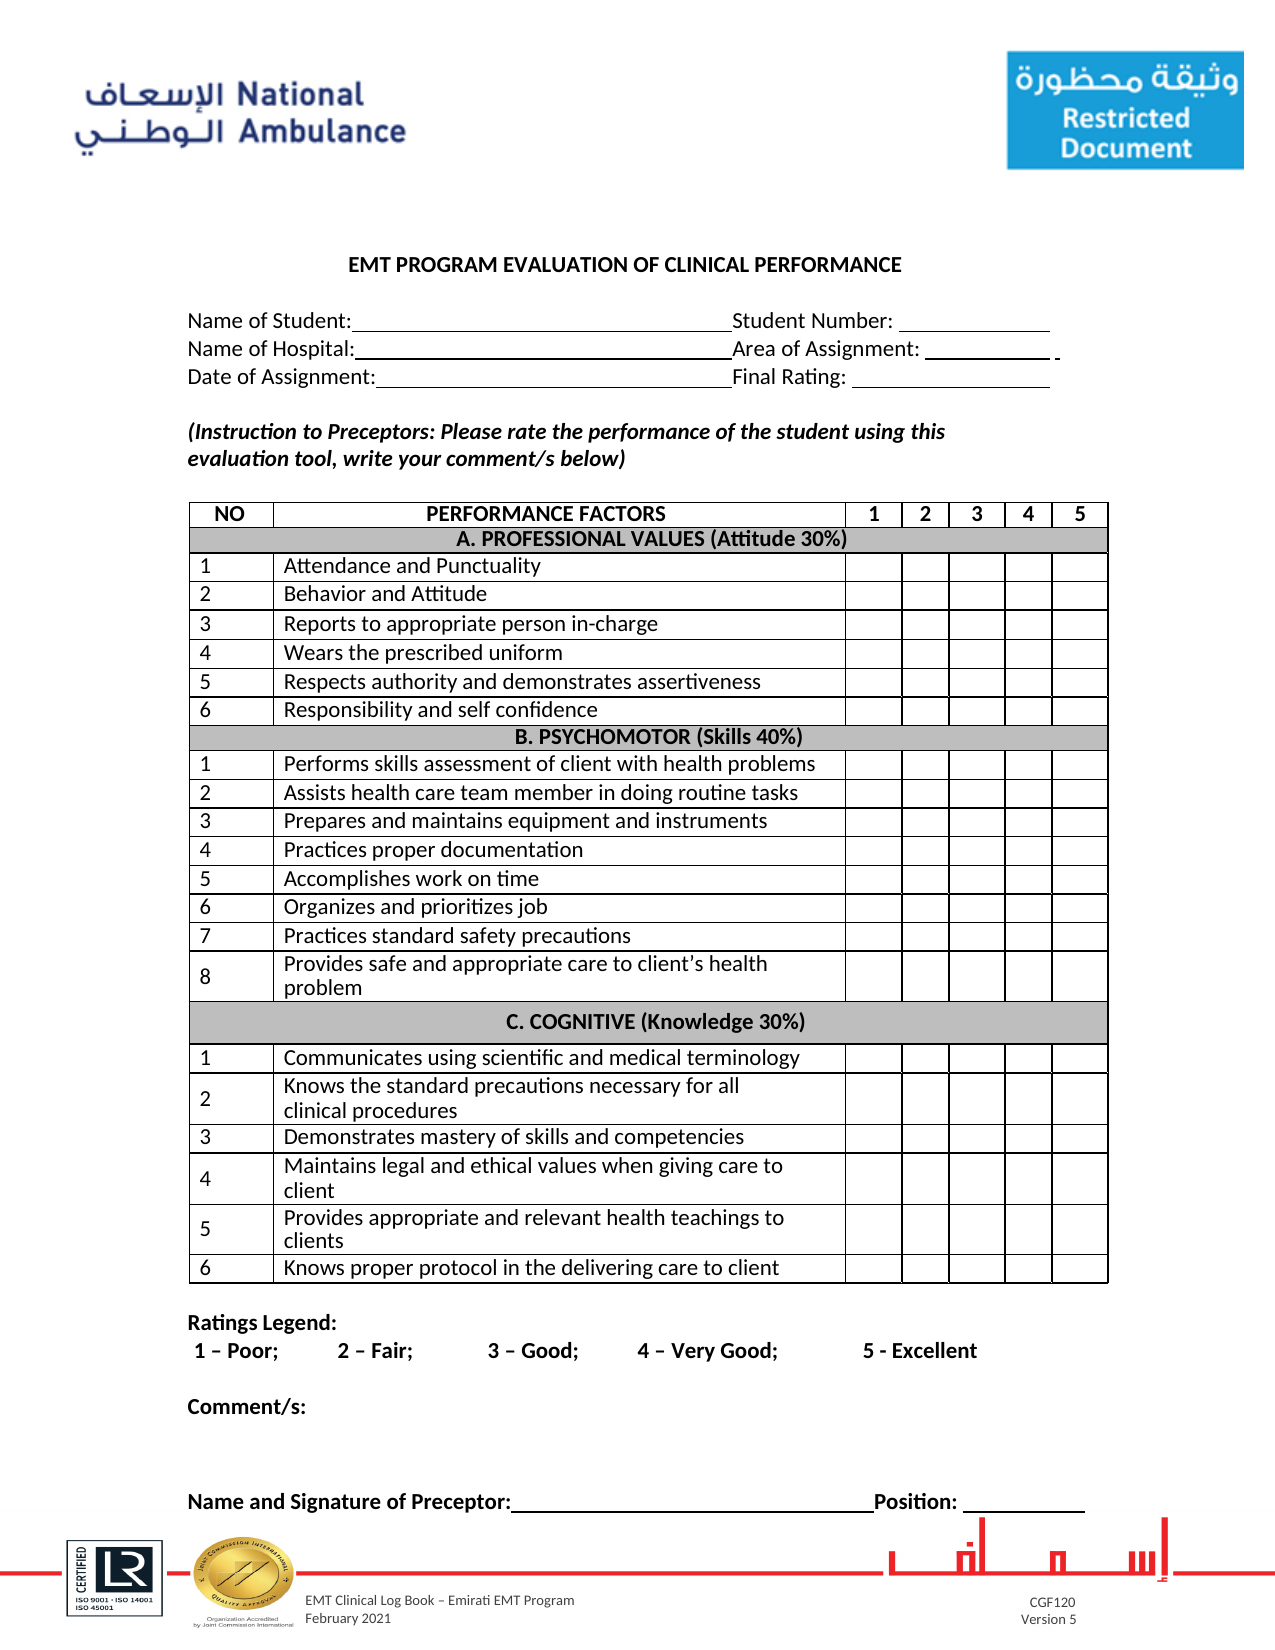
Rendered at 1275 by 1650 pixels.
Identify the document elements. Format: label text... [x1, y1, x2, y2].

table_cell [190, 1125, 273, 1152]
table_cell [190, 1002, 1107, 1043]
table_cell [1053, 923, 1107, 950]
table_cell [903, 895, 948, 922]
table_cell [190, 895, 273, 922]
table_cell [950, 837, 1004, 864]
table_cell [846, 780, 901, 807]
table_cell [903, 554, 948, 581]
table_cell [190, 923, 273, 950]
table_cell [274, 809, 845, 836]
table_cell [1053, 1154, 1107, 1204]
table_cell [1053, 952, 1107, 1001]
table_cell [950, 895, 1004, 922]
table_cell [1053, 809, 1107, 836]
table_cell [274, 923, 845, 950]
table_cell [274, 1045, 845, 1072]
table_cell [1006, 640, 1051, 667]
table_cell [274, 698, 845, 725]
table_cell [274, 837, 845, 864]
picture [0, 1509, 1275, 1638]
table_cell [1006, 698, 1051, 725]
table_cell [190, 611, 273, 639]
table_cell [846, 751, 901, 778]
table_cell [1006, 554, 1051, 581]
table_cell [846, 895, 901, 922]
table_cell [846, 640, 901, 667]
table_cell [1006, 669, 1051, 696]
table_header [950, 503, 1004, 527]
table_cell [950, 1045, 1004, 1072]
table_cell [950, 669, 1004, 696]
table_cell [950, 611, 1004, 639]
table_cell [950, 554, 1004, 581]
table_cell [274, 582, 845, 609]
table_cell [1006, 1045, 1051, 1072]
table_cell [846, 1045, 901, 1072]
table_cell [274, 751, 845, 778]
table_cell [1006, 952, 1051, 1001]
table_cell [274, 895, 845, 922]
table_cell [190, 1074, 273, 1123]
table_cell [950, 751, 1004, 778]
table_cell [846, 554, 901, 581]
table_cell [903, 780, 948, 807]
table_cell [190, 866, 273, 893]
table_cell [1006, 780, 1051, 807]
text Name and Signature of Preceptor: Position: [187, 1487, 1119, 1515]
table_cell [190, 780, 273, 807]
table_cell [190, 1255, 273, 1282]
text (Instruction to Preceptors: Please rate the performance of the student using this evaluation tool, write your comment/s below) [187, 418, 1033, 472]
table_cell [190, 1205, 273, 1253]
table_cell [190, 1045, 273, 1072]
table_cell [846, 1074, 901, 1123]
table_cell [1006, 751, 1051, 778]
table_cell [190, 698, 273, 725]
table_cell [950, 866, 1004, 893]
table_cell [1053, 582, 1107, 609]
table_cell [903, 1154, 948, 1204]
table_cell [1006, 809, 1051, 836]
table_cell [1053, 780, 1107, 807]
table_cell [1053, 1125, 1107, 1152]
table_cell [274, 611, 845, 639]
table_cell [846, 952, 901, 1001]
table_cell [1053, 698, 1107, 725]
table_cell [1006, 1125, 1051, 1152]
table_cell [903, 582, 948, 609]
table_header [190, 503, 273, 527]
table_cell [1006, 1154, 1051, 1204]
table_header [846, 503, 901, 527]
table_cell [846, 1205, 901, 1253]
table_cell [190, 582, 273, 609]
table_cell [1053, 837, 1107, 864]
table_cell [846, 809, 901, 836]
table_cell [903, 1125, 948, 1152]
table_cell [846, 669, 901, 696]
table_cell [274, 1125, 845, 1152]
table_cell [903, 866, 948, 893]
text Ratings Legend: [187, 1311, 1119, 1336]
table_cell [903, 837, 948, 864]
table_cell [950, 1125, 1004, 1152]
picture [9, 1, 1243, 186]
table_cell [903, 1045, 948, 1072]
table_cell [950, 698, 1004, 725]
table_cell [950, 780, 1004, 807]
text 1 – Poor; 2 – Fair; 3 – Good; 4 – Very Good; 5 - Excellent Comment/s: [187, 1336, 993, 1420]
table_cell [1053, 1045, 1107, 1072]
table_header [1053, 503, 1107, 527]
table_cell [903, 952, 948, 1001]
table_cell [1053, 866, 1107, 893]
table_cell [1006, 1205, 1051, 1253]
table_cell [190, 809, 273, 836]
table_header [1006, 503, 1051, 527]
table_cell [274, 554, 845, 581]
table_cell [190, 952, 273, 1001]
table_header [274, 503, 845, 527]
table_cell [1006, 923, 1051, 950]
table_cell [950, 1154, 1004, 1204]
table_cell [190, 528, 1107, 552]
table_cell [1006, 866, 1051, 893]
text EMT PROGRAM EVALUATION OF CLINICAL PERFORMANCE [137, 186, 1112, 278]
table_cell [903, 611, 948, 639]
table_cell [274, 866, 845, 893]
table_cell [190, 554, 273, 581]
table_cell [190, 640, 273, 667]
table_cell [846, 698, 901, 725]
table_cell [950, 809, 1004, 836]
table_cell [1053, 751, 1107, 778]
picture [1011, 55, 1243, 166]
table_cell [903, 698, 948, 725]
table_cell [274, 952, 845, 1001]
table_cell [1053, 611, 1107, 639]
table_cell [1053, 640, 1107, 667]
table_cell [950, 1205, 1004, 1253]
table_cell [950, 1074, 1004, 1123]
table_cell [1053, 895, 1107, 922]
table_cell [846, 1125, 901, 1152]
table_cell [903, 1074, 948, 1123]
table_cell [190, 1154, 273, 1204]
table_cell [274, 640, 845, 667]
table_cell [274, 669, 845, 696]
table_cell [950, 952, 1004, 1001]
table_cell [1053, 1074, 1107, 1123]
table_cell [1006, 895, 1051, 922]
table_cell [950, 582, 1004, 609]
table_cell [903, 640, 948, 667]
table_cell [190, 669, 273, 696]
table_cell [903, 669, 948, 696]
text Name of Student: Student Number: Name of Hospital: Area of Assignment: Date of Assignment: Final Rating: [187, 306, 1058, 390]
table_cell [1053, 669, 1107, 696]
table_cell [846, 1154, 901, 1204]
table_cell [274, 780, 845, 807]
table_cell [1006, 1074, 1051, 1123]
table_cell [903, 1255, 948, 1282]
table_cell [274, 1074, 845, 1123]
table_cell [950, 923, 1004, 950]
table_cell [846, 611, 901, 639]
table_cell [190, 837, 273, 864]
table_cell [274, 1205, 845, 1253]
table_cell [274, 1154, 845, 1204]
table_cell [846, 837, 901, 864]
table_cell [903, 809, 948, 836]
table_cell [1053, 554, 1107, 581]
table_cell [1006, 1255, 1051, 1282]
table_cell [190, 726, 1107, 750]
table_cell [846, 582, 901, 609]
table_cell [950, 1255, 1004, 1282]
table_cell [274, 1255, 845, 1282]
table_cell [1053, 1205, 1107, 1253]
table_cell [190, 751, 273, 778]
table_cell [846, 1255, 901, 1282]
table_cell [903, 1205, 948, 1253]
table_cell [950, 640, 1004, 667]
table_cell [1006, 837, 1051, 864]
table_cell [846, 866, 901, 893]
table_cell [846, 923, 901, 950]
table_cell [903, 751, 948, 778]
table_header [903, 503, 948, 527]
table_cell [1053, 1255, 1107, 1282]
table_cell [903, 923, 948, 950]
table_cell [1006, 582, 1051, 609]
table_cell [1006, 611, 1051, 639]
